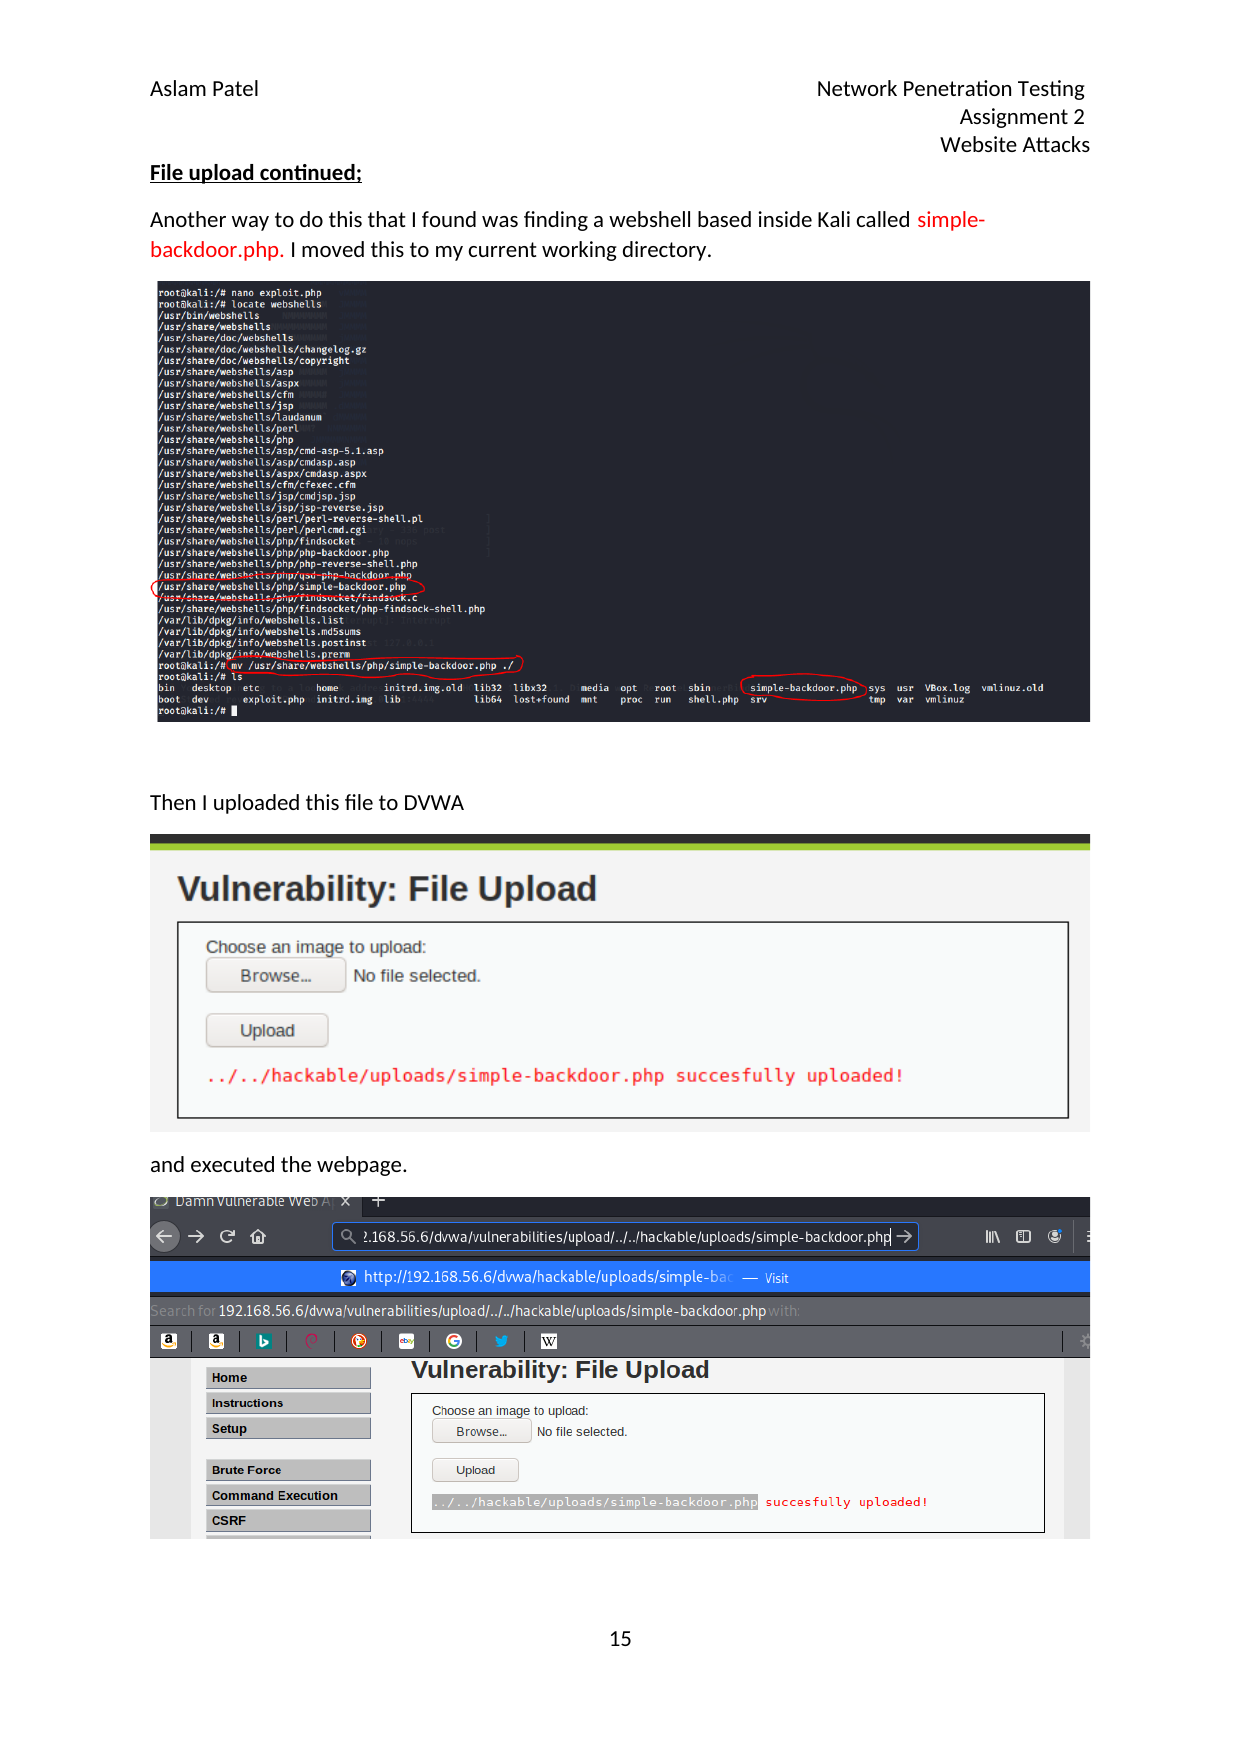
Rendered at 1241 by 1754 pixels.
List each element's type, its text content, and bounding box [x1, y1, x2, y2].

text File upload continued; [150, 158, 1090, 186]
text Another way to do this that I found was finding a webshell based inside Kali called simple-backdoor.php. I moved this to my current working directory. [150, 205, 1090, 263]
picture [150, 1197, 1091, 1539]
picture [150, 281, 1091, 722]
text Then I uploaded this file to DVWA [150, 788, 1090, 816]
picture [150, 834, 1091, 1132]
text and executed the webpage. [150, 1150, 1090, 1178]
